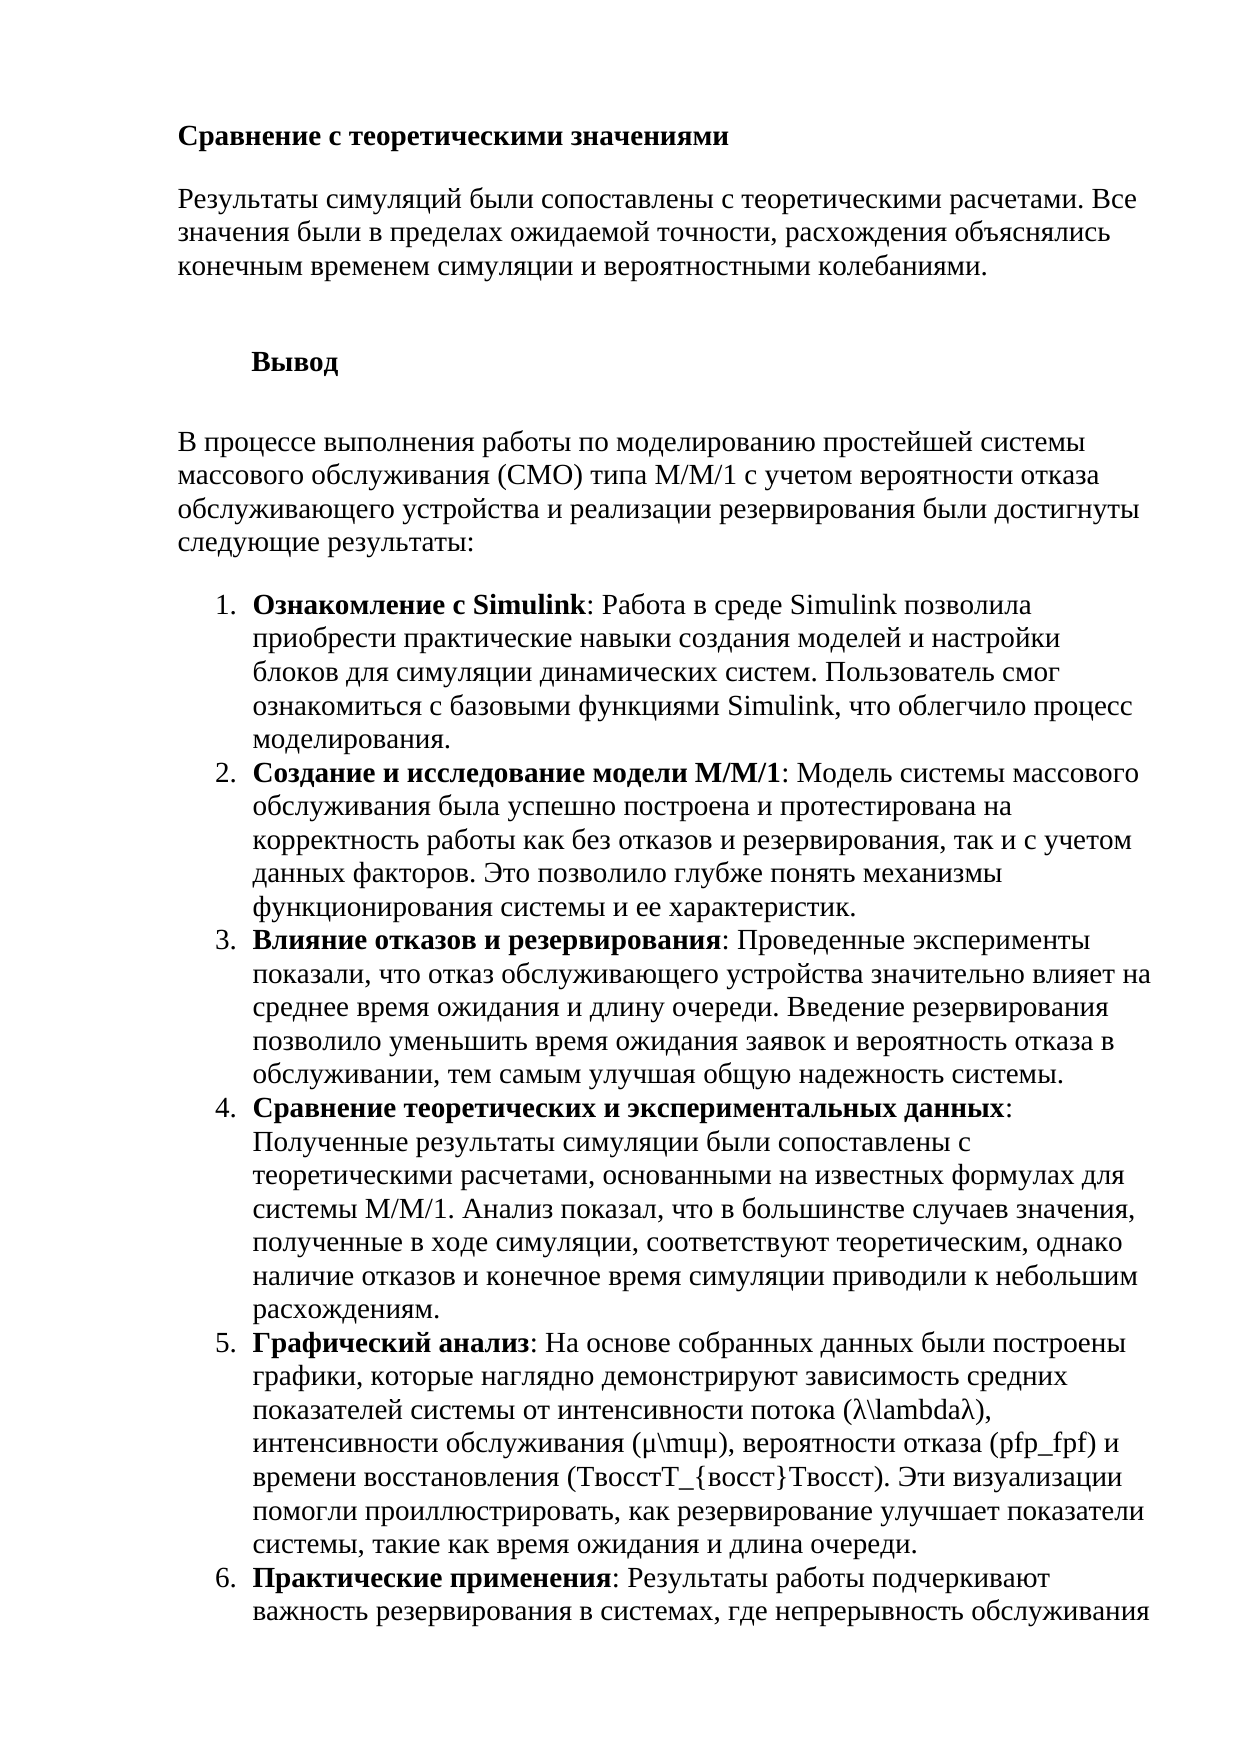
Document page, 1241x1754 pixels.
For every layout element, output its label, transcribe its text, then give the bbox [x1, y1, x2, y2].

text В процессе выполнения работы по моделированию простейшей системы массового обслуживания (СМО) типа M/M/1 с учетом вероятности отказа обслуживающего устройства и реализации резервирования были достигнуты следующие результаты: [177, 424, 1152, 558]
list Влияние отказов и резервирования: Проведенные эксперименты показали, что отказ обслуживающего устройства значительно влияет на среднее время ожидания и длину очереди. Введение резервирования позволило уменьшить время ожидания заявок и вероятность отказа в обслуживании, тем самым улучшая общую надежность системы. [215, 981, 1152, 1148]
subtitle Вывод [177, 344, 1152, 378]
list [215, 1442, 1152, 1609]
list Ознакомление с Simulink: Работа в среде Simulink позволила приобрести практические навыки создания моделей и настройки блоков для симуляции динамических систем. Пользователь смог ознакомиться с базовыми функциями Simulink, что облегчило процесс моделирования. [215, 587, 1152, 755]
text Результаты симуляций были сопоставлены с теоретическими расчетами. Все значения были в пределах ожидаемой точности, расхождения объяснялись конечным временем симуляции и вероятностными колебаниями. [177, 181, 1152, 281]
text Сравнение с теоретическими значениями [177, 118, 1152, 152]
list Сравнение теоретических и экспериментальных данных: Полученные результаты симуляции были сопоставлены с теоретическими расчетами, основанными на известных формулах для системы M/M/1. Анализ показал, что в большинстве случаев значения, полученные в ходе симуляции, соответствуют теоретическим, однако наличие отказов и конечное время симуляции приводили к небольшим расхождениям. [215, 1178, 1152, 1412]
list Создание и исследование модели M/M/1: Модель системы массового обслуживания была успешно построена и протестирована на корректность работы как без отказов и резервирования, так и с учетом данных факторов. Это позволило глубже понять механизмы функционирования системы и ее характеристик. [215, 784, 1152, 952]
